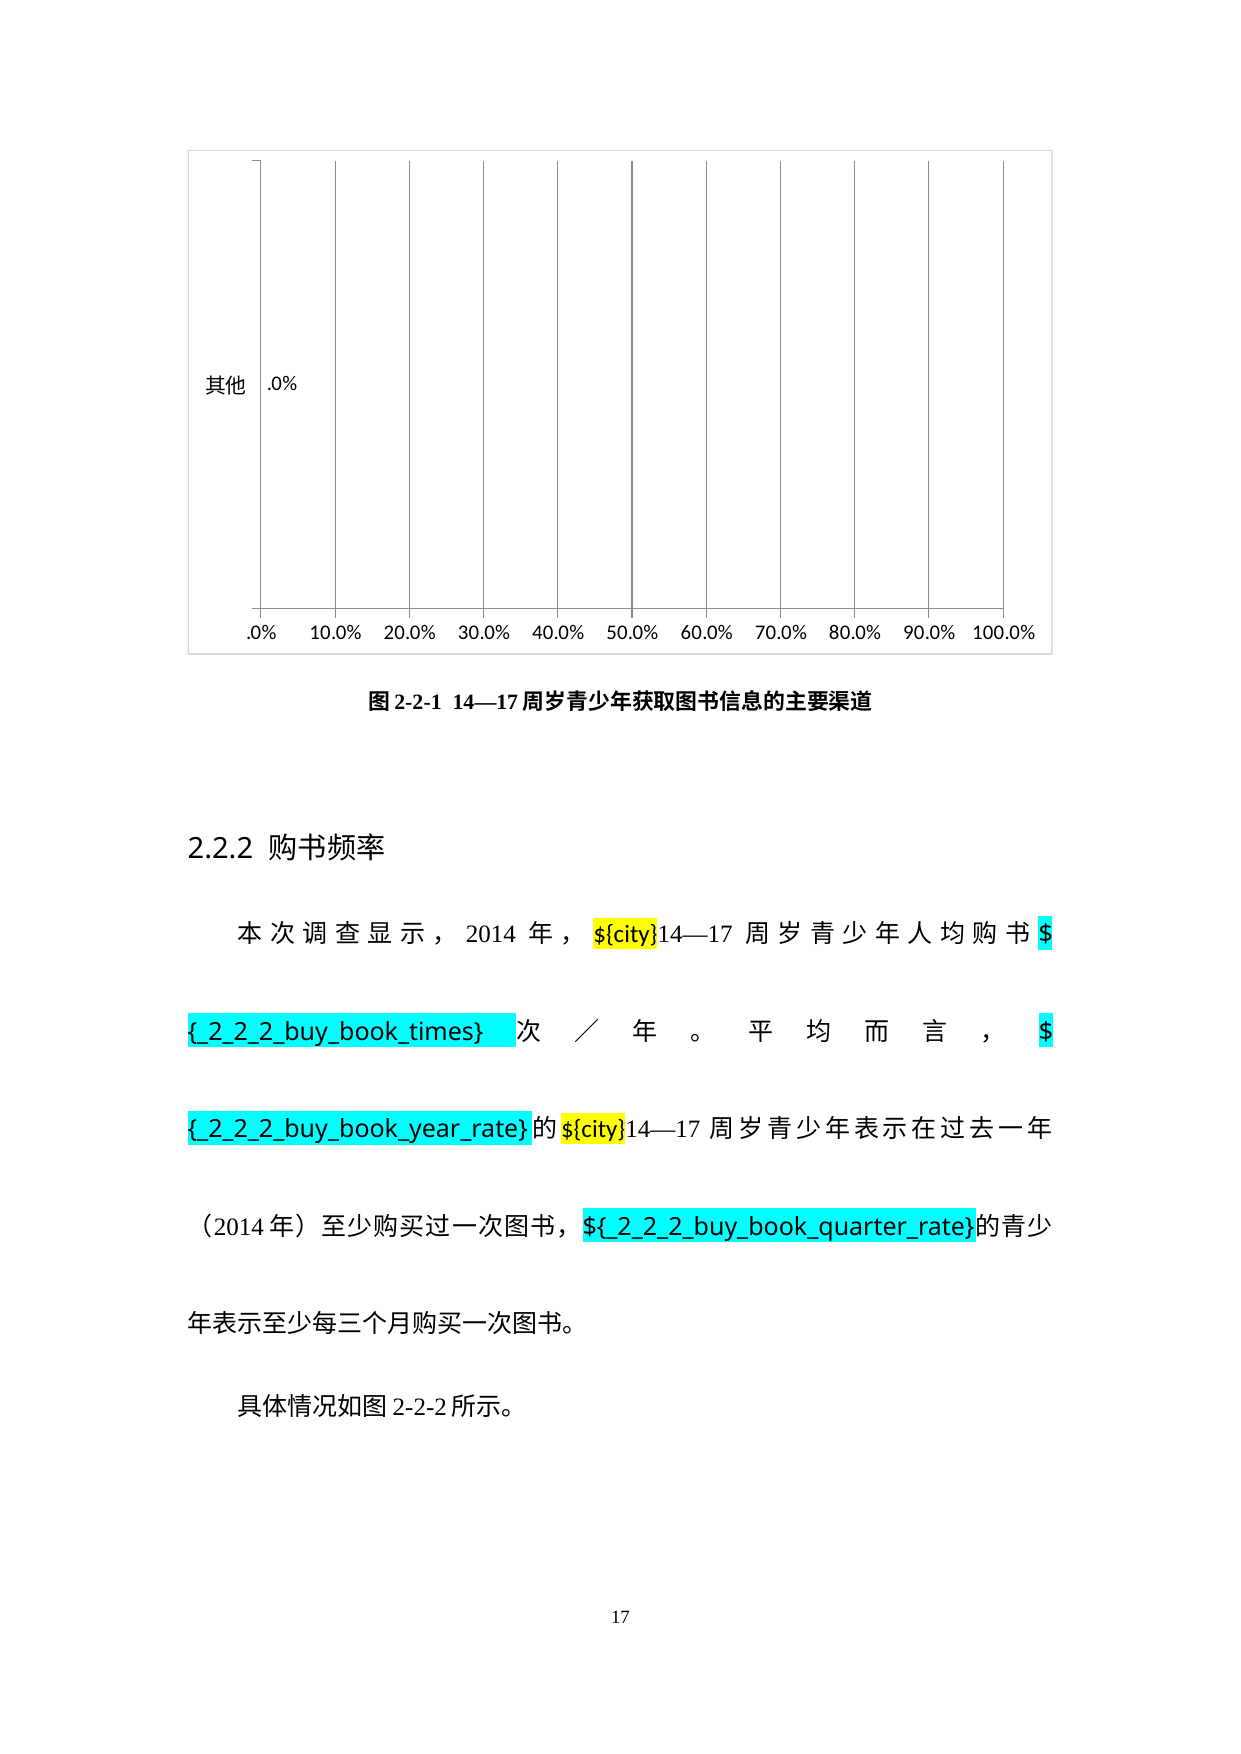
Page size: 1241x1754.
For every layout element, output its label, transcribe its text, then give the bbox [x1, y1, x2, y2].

text 本次调查显示，2014年，${city}14—17周岁青少年人均购书${_2_2_2_buy_book_times}次∕年。平均而言，${_2_2_2_buy_book_year_rate}的${city}14—17周岁青少年表示在过去一年（2014年）至少购买过一次图书，${_2_2_2_buy_book_quarter_rate}的青少年表示至少每三个月购买一次图书。 [187, 899, 1053, 1354]
text 2.2.2 购书频率 [187, 813, 1053, 878]
text 图2-2-1 14—17周岁青少年获取图书信息的主要渠道 [187, 683, 1053, 716]
text 具体情况如图2-2-2所示。 [187, 1372, 1053, 1437]
